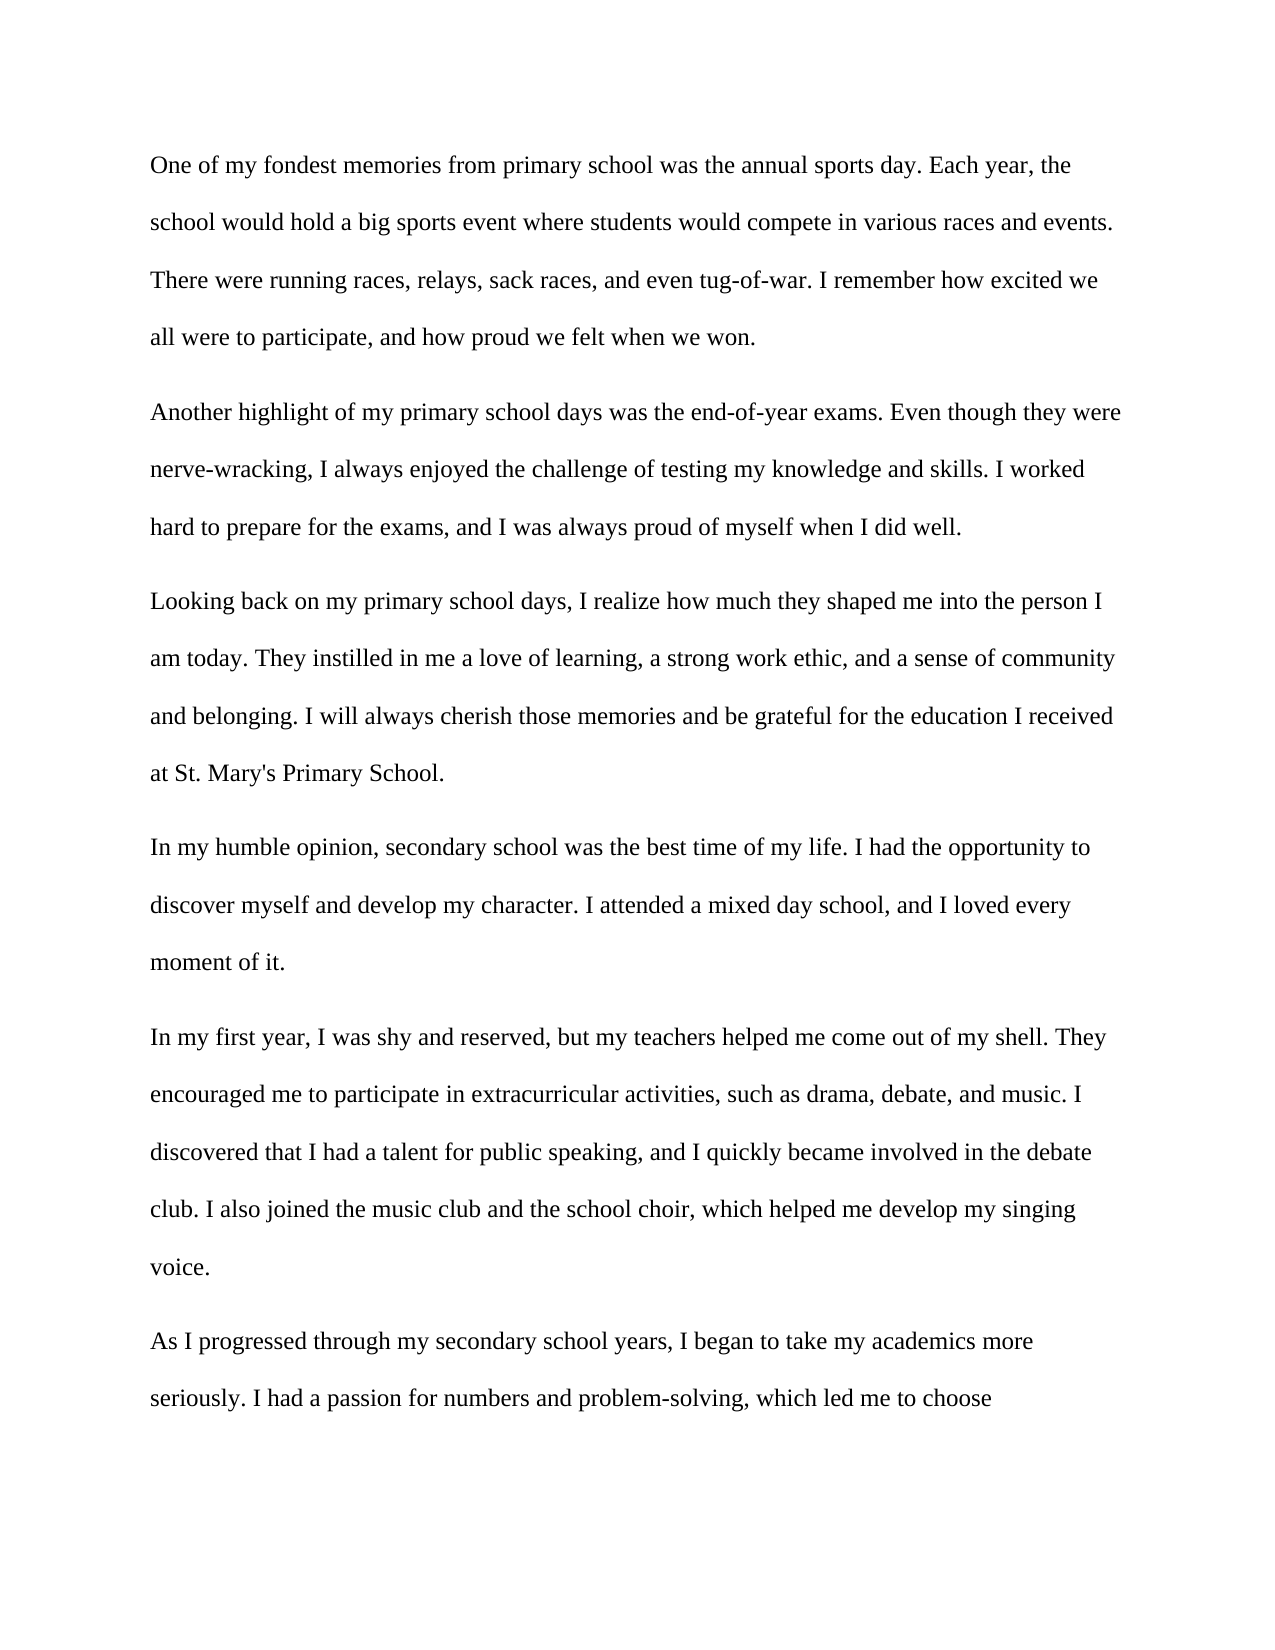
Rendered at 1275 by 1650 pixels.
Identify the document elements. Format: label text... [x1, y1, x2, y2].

text In my first year, I was shy and reserved, but my teachers helped me come out of my shell. They encouraged me to participate in extracurricular activities, such as drama, debate, and music. I discovered that I had a talent for public speaking, and I quickly became involved in the debate club. I also joined the music club and the school choir, which helped me develop my singing voice. [150, 1022, 1125, 1280]
text In my humble opinion, secondary school was the best time of my life. I had the opportunity to discover myself and develop my character. I attended a mixed day school, and I loved every moment of it. [150, 832, 1125, 976]
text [150, 1326, 1125, 1412]
text Looking back on my primary school days, I realize how much they shaped me into the person I am today. They instilled in me a love of learning, a strong work ethic, and a sense of community and belonging. I will always cherish those memories and be grateful for the education I received at St. Mary's Primary School. [150, 586, 1125, 787]
text One of my fondest memories from primary school was the annual sports day. Each year, the school would hold a big sports event where students would compete in various races and events. There were running races, relays, sack races, and even tug-of-war. I remember how excited we all were to participate, and how proud we felt when we won. [150, 150, 1125, 351]
text Another highlight of my primary school days was the end-of-year exams. Even though they were nerve-wracking, I always enjoyed the challenge of testing my knowledge and skills. I worked hard to prepare for the exams, and I was always proud of myself when I did well. [150, 397, 1125, 540]
